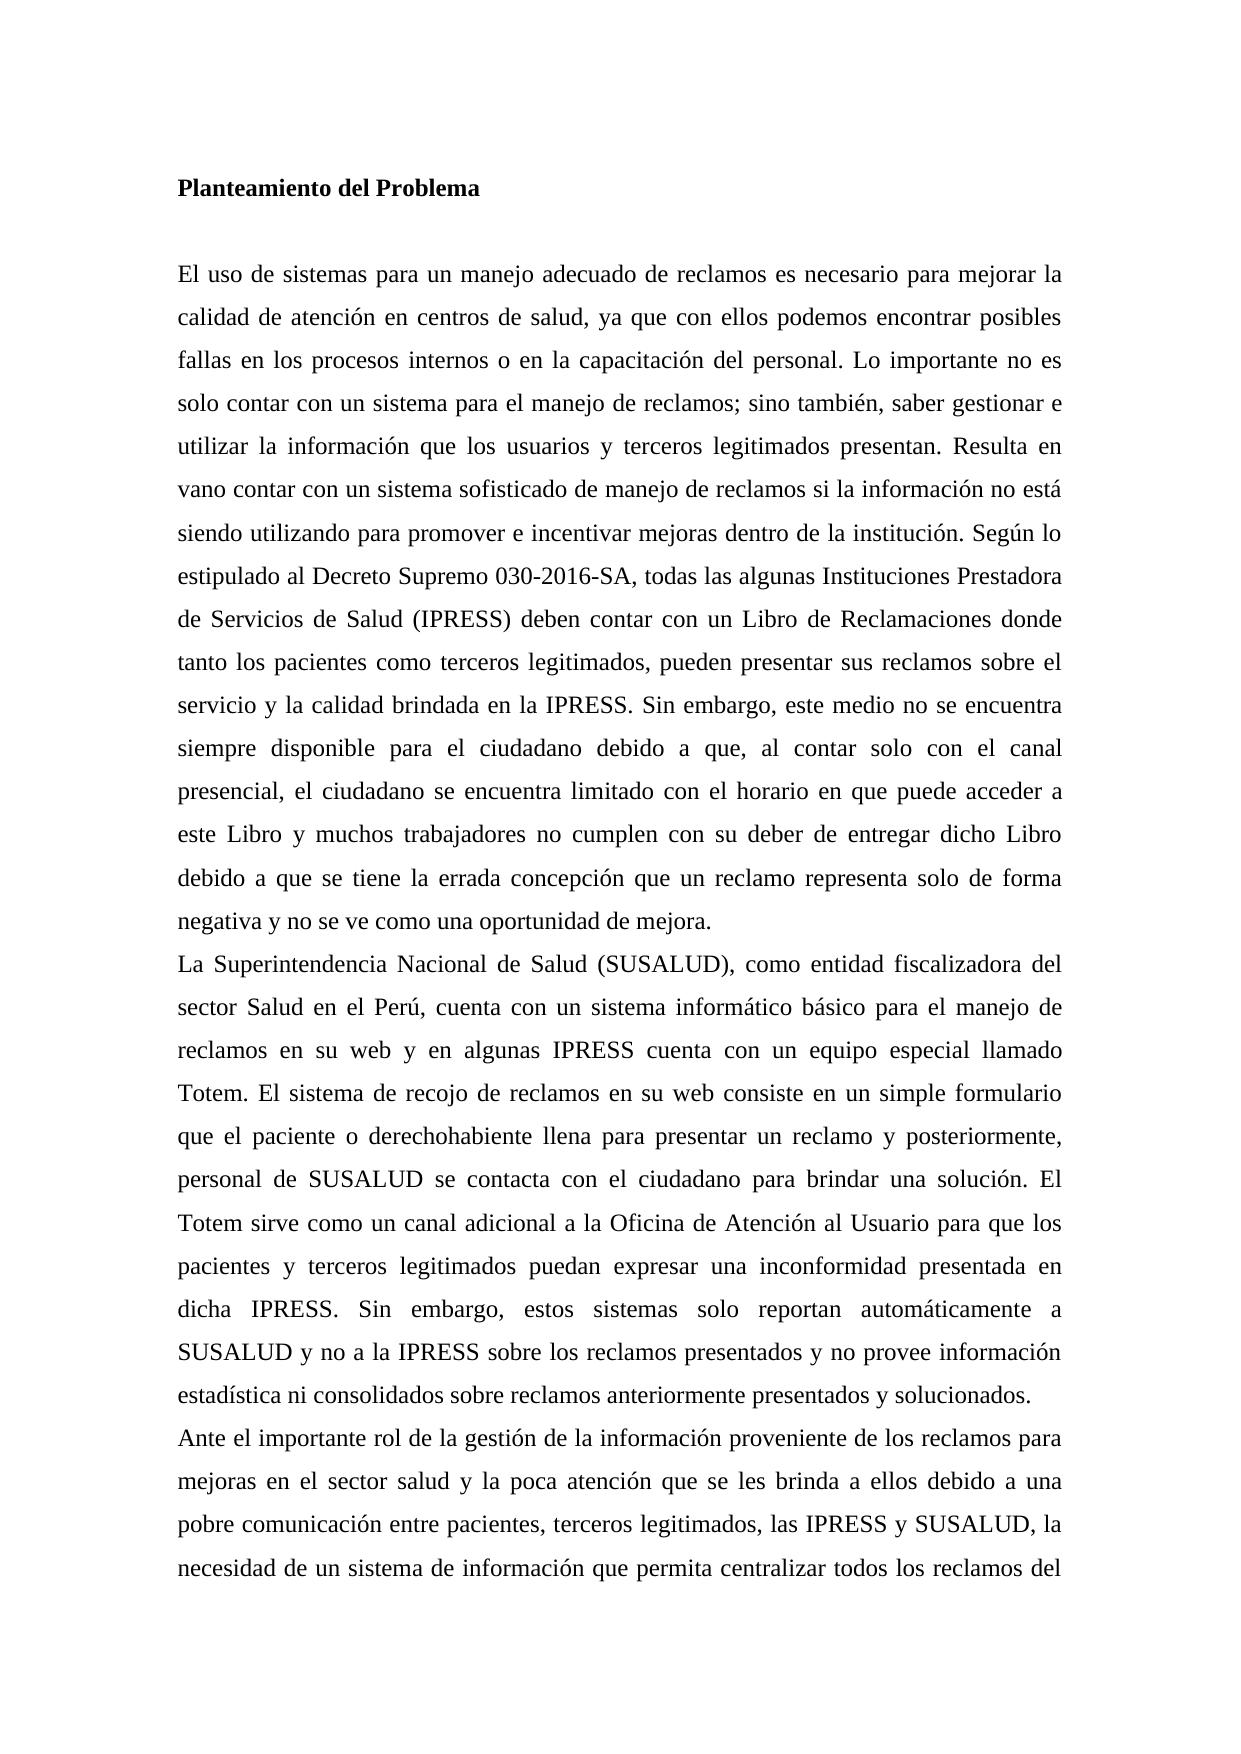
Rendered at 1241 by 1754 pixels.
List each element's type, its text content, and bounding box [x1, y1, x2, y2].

subtitle Planteamiento del Problema [177, 173, 1063, 201]
text El uso de sistemas para un manejo adecuado de reclamos es necesario para mejorar la calidad de atención en centros de salud, ya que con ellos podemos encontrar posibles fallas en los procesos internos o en la capacitación del personal. Lo importante no es solo contar con un sistema para el manejo de reclamos; sino también, saber gestionar e utilizar la información que los usuarios y terceros legitimados presentan. Resulta en vano contar con un sistema sofisticado de manejo de reclamos si la información no está siendo utilizando para promover e incentivar mejoras dentro de la institución. Según lo estipulado al Decreto Supremo 030-2016-SA, todas las algunas Instituciones Prestadora de Servicios de Salud (IPRESS) deben contar con un Libro de Reclamaciones donde tanto los pacientes como terceros legitimados, pueden presentar sus reclamos sobre el servicio y la calidad brindada en la IPRESS. Sin embargo, este medio no se encuentra siempre disponible para el ciudadano debido a que, al contar solo con el canal presencial, el ciudadano se encuentra limitado con el horario en que puede acceder a este Libro y muchos trabajadores no cumplen con su deber de entregar dicho Libro debido a que se tiene la errada concepción que un reclamo representa solo de forma negativa y no se ve como una oportunidad de mejora. [177, 259, 1063, 934]
text La Superintendencia Nacional de Salud (SUSALUD), como entidad fiscalizadora del sector Salud en el Perú, cuenta con un sistema informático básico para el manejo de reclamos en su web y en algunas IPRESS cuenta con un equipo especial llamado Totem. El sistema de recojo de reclamos en su web consiste en un simple formulario que el paciente o derechohabiente llena para presentar un reclamo y posteriormente, personal de SUSALUD se contacta con el ciudadano para brindar una solución. El Totem sirve como un canal adicional a la Oficina de Atención al Usuario para que los pacientes y terceros legitimados puedan expresar una inconformidad presentada en dicha IPRESS. Sin embargo, estos sistemas solo reportan automáticamente a SUSALUD y no a la IPRESS sobre los reclamos presentados y no provee información estadística ni consolidados sobre reclamos anteriormente presentados y solucionados. [177, 949, 1063, 1409]
